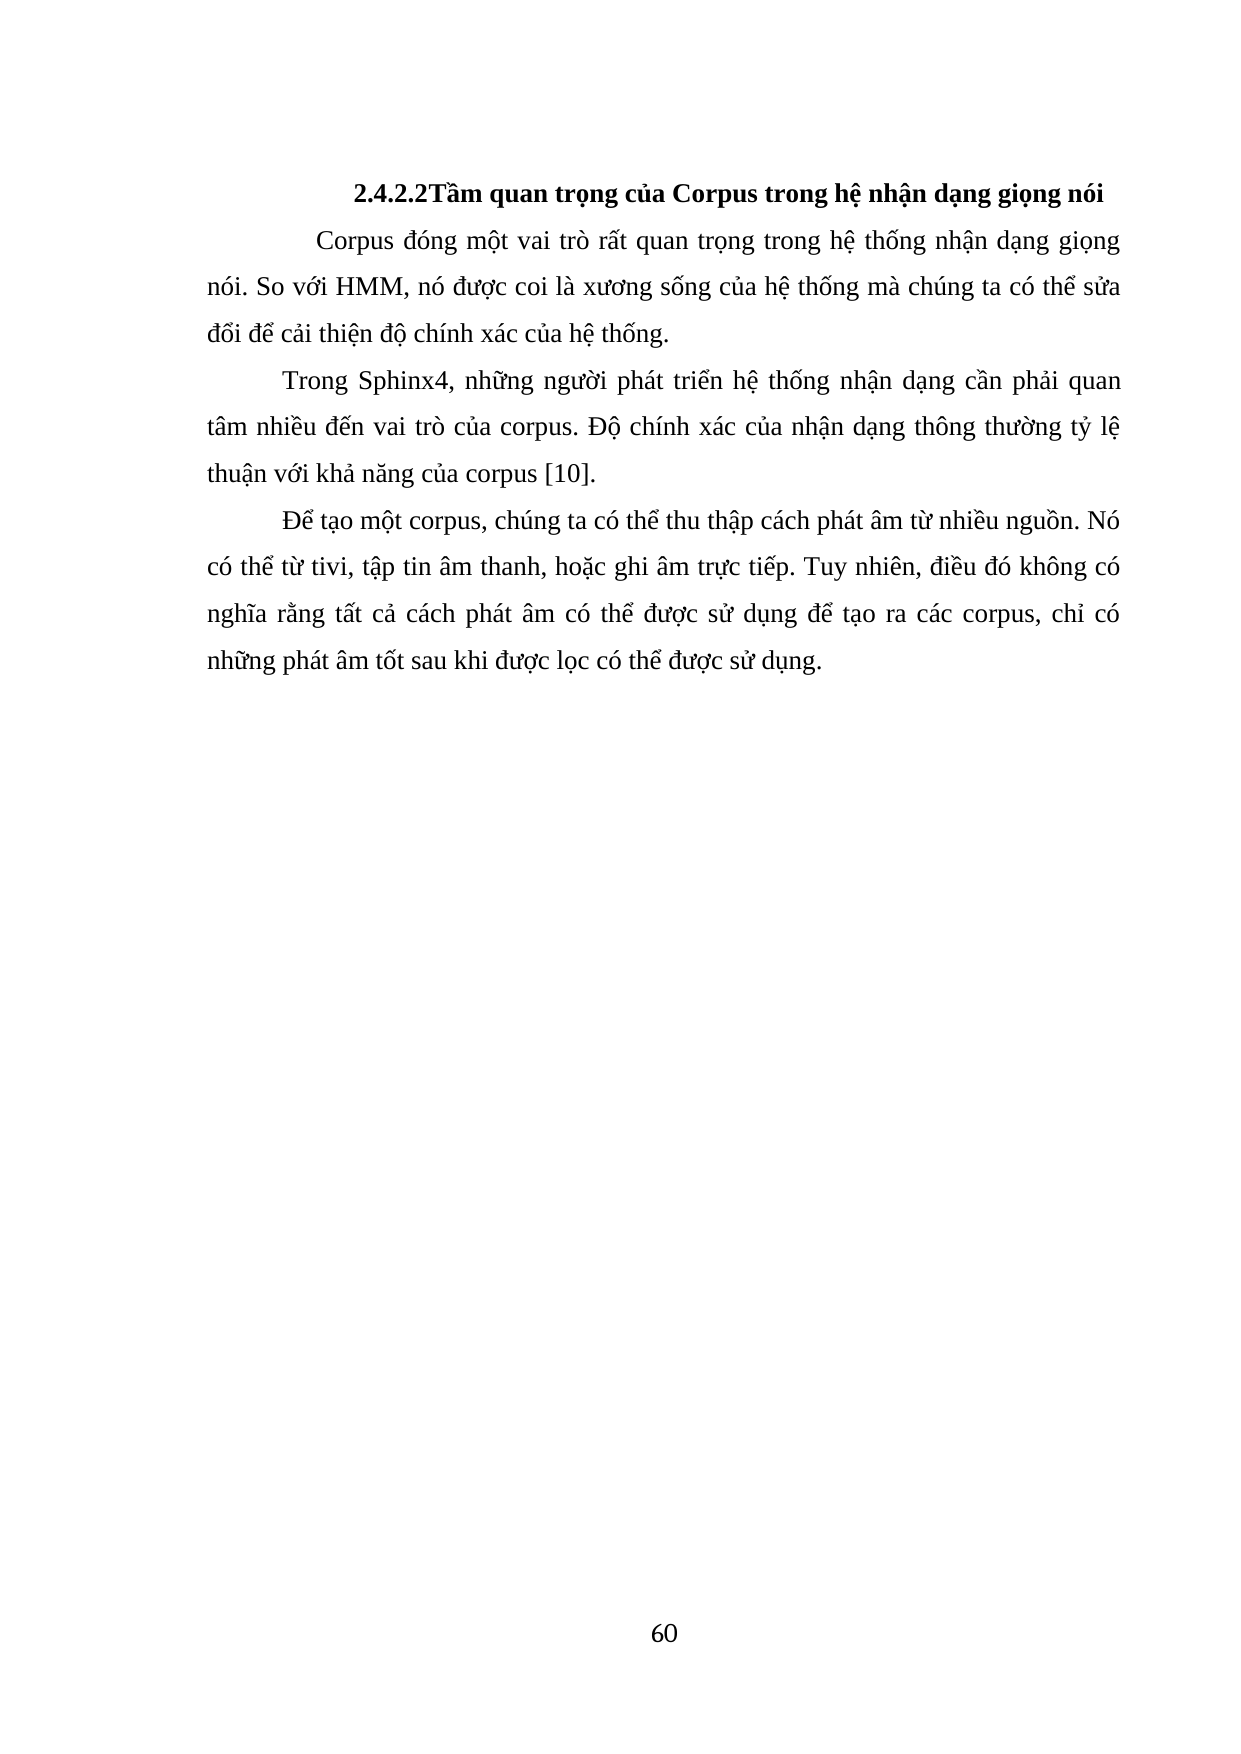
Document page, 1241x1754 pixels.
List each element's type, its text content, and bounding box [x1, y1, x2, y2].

list Tầm quan trọng của Corpus trong hệ nhận dạng giọng nói [353, 177, 1122, 208]
text Corpus đóng một vai trò rất quan trọng trong hệ thống nhận dạng giọng nói. So với HMM, nó được coi là xương sống của hệ thống mà chúng ta có thể sửa đổi để cải thiện độ chính xác của hệ thống. [207, 224, 1122, 348]
text Để tạo một corpus, chúng ta có thể thu thập cách phát âm từ nhiều nguồn. Nó có thể từ tivi, tập tin âm thanh, hoặc ghi âm trực tiếp. Tuy nhiên, điều đó không có nghĩa rằng tất cả cách phát âm có thể được sử dụng để tạo ra các corpus, chỉ có những phát âm tốt sau khi được lọc có thể được sử dụng. [207, 504, 1122, 675]
text Trong Sphinx4, những người phát triển hệ thống nhận dạng cần phải quan tâm nhiều đến vai trò của corpus. Độ chính xác của nhận dạng thông thường tỷ lệ thuận với khả năng của corpus [10]. [207, 364, 1122, 488]
